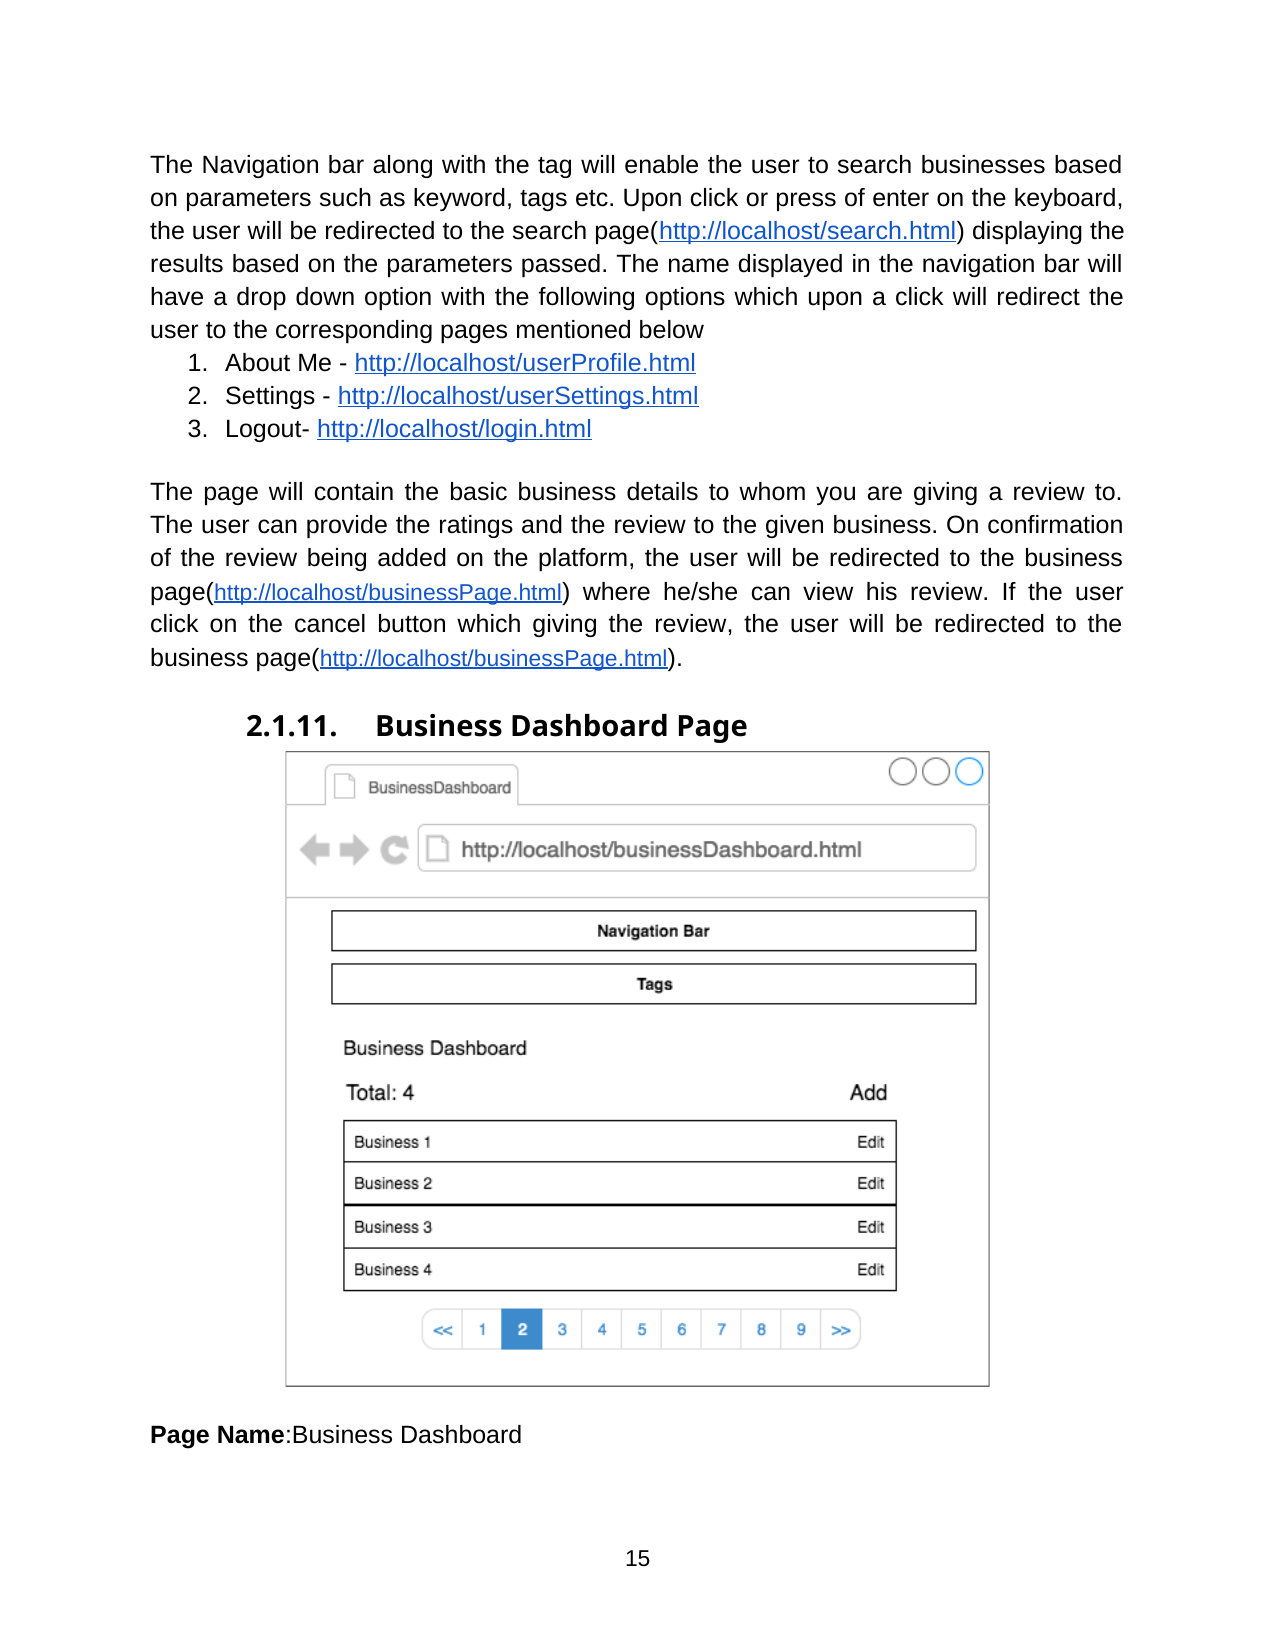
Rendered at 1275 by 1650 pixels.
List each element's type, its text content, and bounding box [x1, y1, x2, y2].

list Logout- http://localhost/login.html [187, 414, 1125, 443]
text The Navigation bar along with the tag will enable the user to search businesses based on parameters such as keyword, tags etc. Upon click or press of enter on the keyboard, the user will be redirected to the search page(http://localhost/search.html) displaying the results based on the parameters passed. The name displayed in the navigation bar will have a drop down option with the following options which upon a click will redirect the user to the corresponding pages mentioned below [150, 150, 1125, 344]
list Settings - http://localhost/userSettings.html [187, 381, 1125, 410]
list About Me - http://localhost/userProfile.html [187, 348, 1125, 377]
text The page will contain the basic business details to whom you are giving a review to. The user can provide the ratings and the review to the given business. On confirmation of the review being added on the platform, the user will be redirected to the business page(http://localhost/businessPage.html) where he/she can view his review. If the user click on the cancel button which giving the review, the user will be redirected to the business page(http://localhost/businessPage.html). [150, 477, 1125, 671]
text Page Name:Business Dashboard [150, 1421, 1125, 1449]
list Business Dashboard Page [337, 706, 1125, 745]
